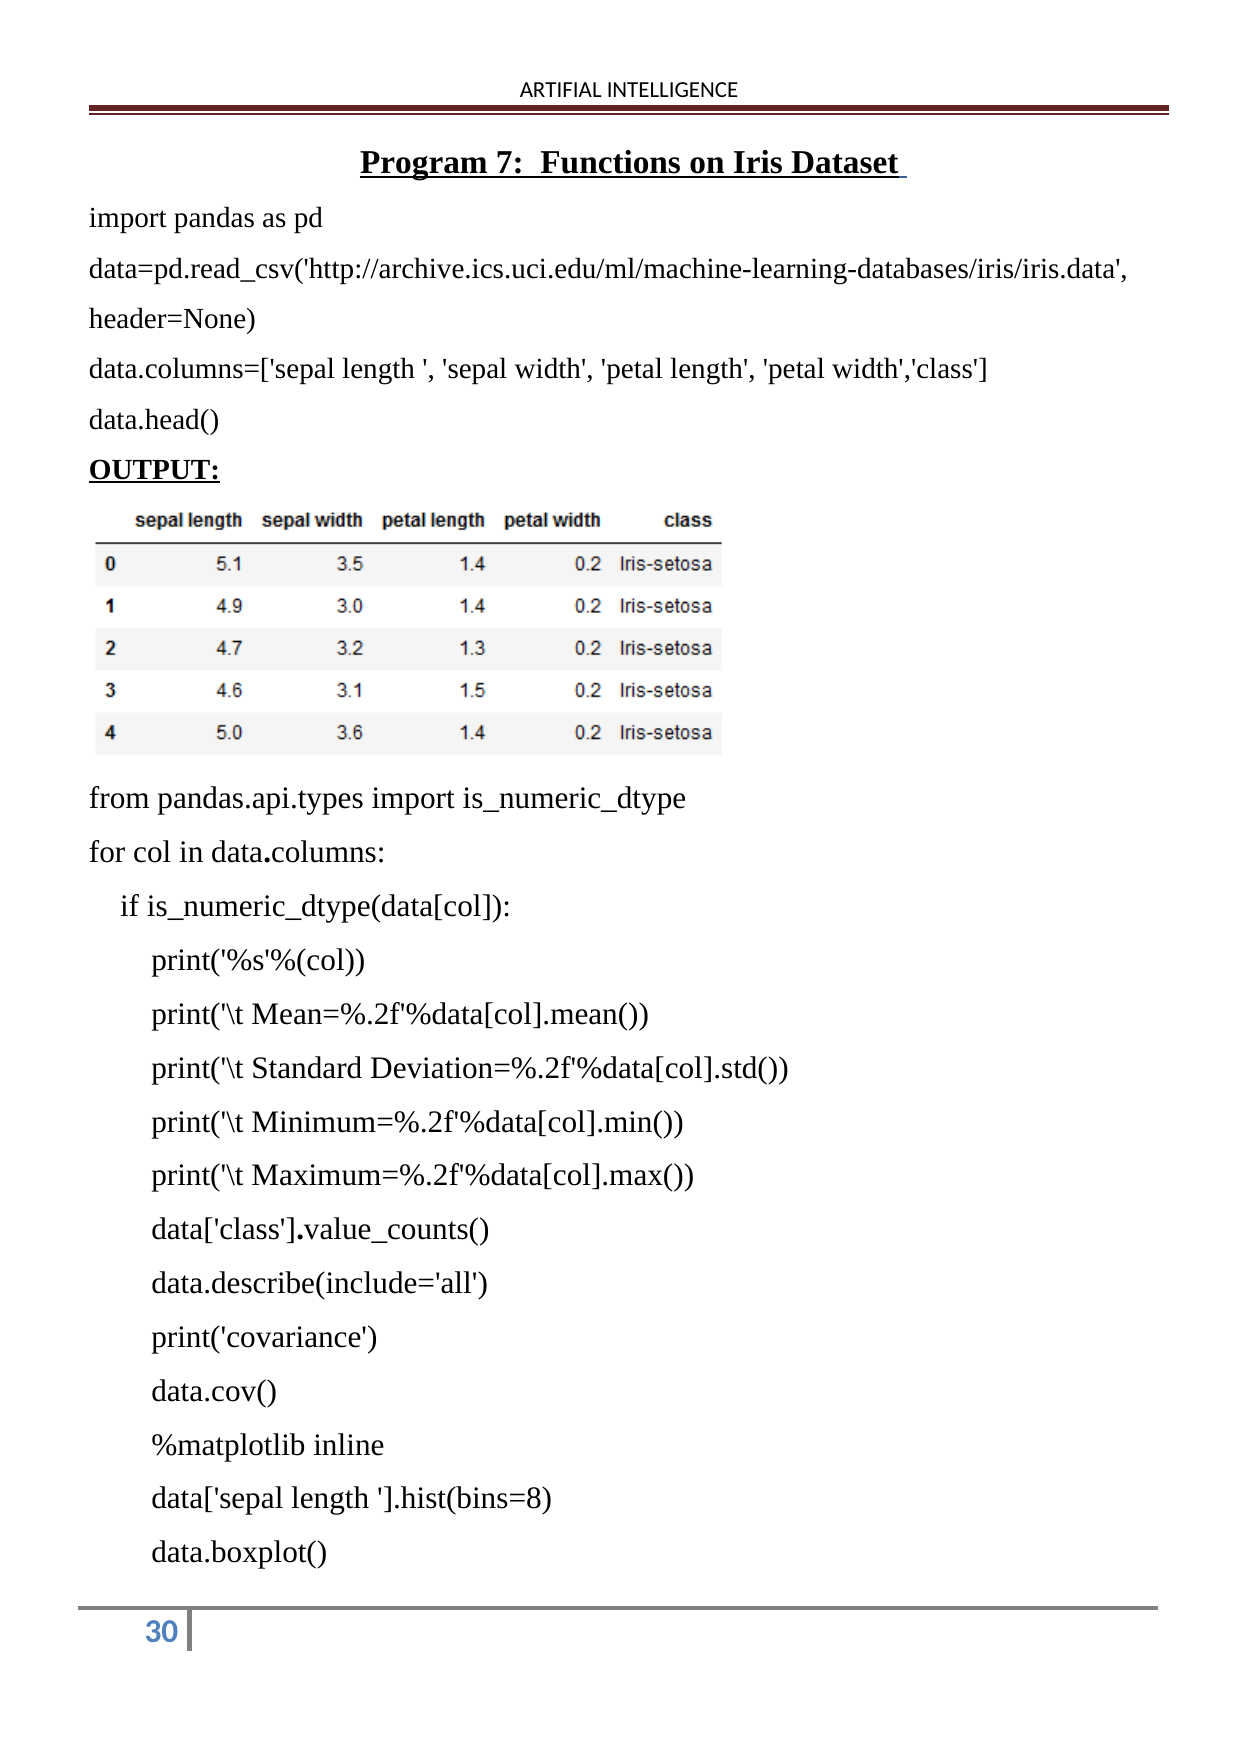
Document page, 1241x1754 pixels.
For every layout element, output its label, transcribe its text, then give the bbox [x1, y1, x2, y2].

text print('\t Mean=%.2f'%data[col].mean()) [89, 995, 1169, 1031]
text data.columns=['sepal length ', 'sepal width', 'petal length', 'petal width','class'] [89, 351, 1169, 385]
text for col in data.columns: [89, 833, 1169, 869]
text print('covariance') [89, 1318, 1169, 1354]
text from pandas.api.types import is_numeric_dtype [89, 780, 1169, 816]
subtitle Program 7: Functions on Iris Dataset [89, 142, 1169, 181]
picture [88, 502, 733, 766]
text print('%s'%(col)) [89, 941, 1169, 977]
text print('\t Standard Deviation=%.2f'%data[col].std()) [89, 1049, 1169, 1085]
text data.cov() [89, 1372, 1169, 1408]
text data.boxplot() [89, 1534, 1169, 1569]
text data['sepal length '].hist(bins=8) [89, 1480, 1169, 1516]
text data['class'].value_counts() [89, 1211, 1169, 1246]
text OUTPUT: [89, 452, 1169, 486]
text data.head() [89, 402, 1169, 435]
text data=pd.read_csv('http://archive.ics.uci.edu/ml/machine-learning-databases/iris/iris.data', header=None) [89, 251, 1169, 335]
text print('\t Maximum=%.2f'%data[col].max()) [89, 1157, 1169, 1193]
text data.describe(include='all') [89, 1264, 1169, 1300]
text import pandas as pd [89, 201, 1169, 234]
text print('\t Minimum=%.2f'%data[col].min()) [89, 1103, 1169, 1139]
text %matplotlib inline [89, 1426, 1169, 1462]
text if is_numeric_dtype(data[col]): [89, 887, 1169, 923]
